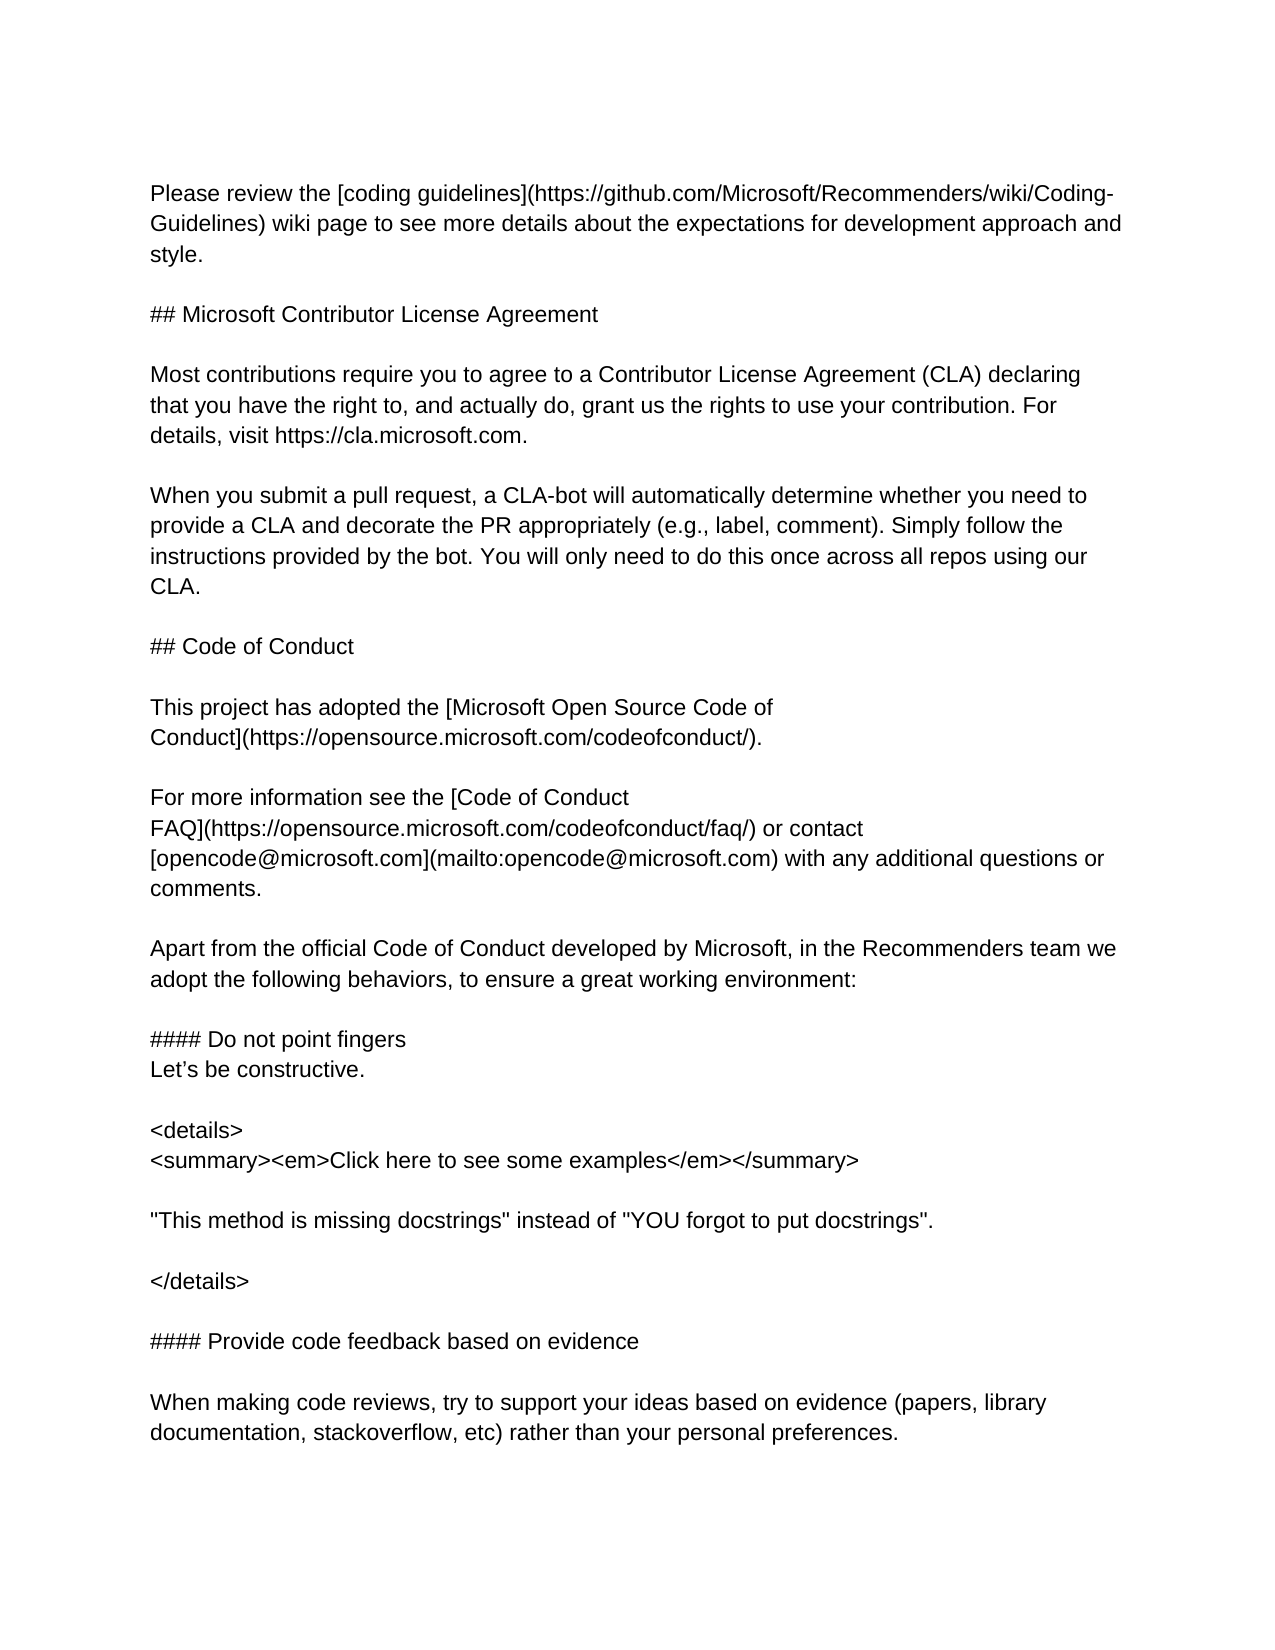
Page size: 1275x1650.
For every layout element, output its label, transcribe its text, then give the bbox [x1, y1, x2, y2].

text </details> [150, 1268, 1125, 1294]
text "This method is missing docstrings" instead of "YOU forgot to put docstrings". [150, 1207, 1125, 1234]
text ## Code of Conduct [150, 633, 1125, 660]
text This project has adopted the [Microsoft Open Source Code of Conduct](https://opensource.microsoft.com/codeofconduct/). [150, 694, 1125, 750]
text Most contributions require you to agree to a Contributor License Agreement (CLA) declaring that you have the right to, and actually do, grant us the rights to use your contribution. For details, visit https://cla.microsoft.com. [150, 361, 1125, 448]
text ## Microsoft Contributor License Agreement [150, 301, 1125, 327]
text #### Do not point fingers [150, 1026, 1125, 1052]
text #### Provide code feedback based on evidence [150, 1328, 1125, 1354]
text <details> [150, 1117, 1125, 1143]
text Let’s be constructive. [150, 1056, 1125, 1083]
text Please review the [coding guidelines](https://github.com/Microsoft/Recommenders/wiki/Coding-Guidelines) wiki page to see more details about the expectations for development approach and style. [150, 180, 1125, 267]
text For more information see the [Code of Conduct FAQ](https://opensource.microsoft.com/codeofconduct/faq/) or contact [opencode@microsoft.com](mailto:opencode@microsoft.com) with any additional questions or comments. [150, 784, 1125, 901]
text When making code reviews, try to support your ideas based on evidence (papers, library documentation, stackoverflow, etc) rather than your personal preferences. [150, 1388, 1125, 1445]
text <summary><em>Click here to see some examples</em></summary> [150, 1147, 1125, 1173]
text When you submit a pull request, a CLA-bot will automatically determine whether you need to provide a CLA and decorate the PR appropriately (e.g., label, comment). Simply follow the instructions provided by the bot. You will only need to do this once across all repos using our CLA. [150, 482, 1125, 599]
text Apart from the official Code of Conduct developed by Microsoft, in the Recommenders team we adopt the following behaviors, to ensure a great working environment: [150, 935, 1125, 992]
